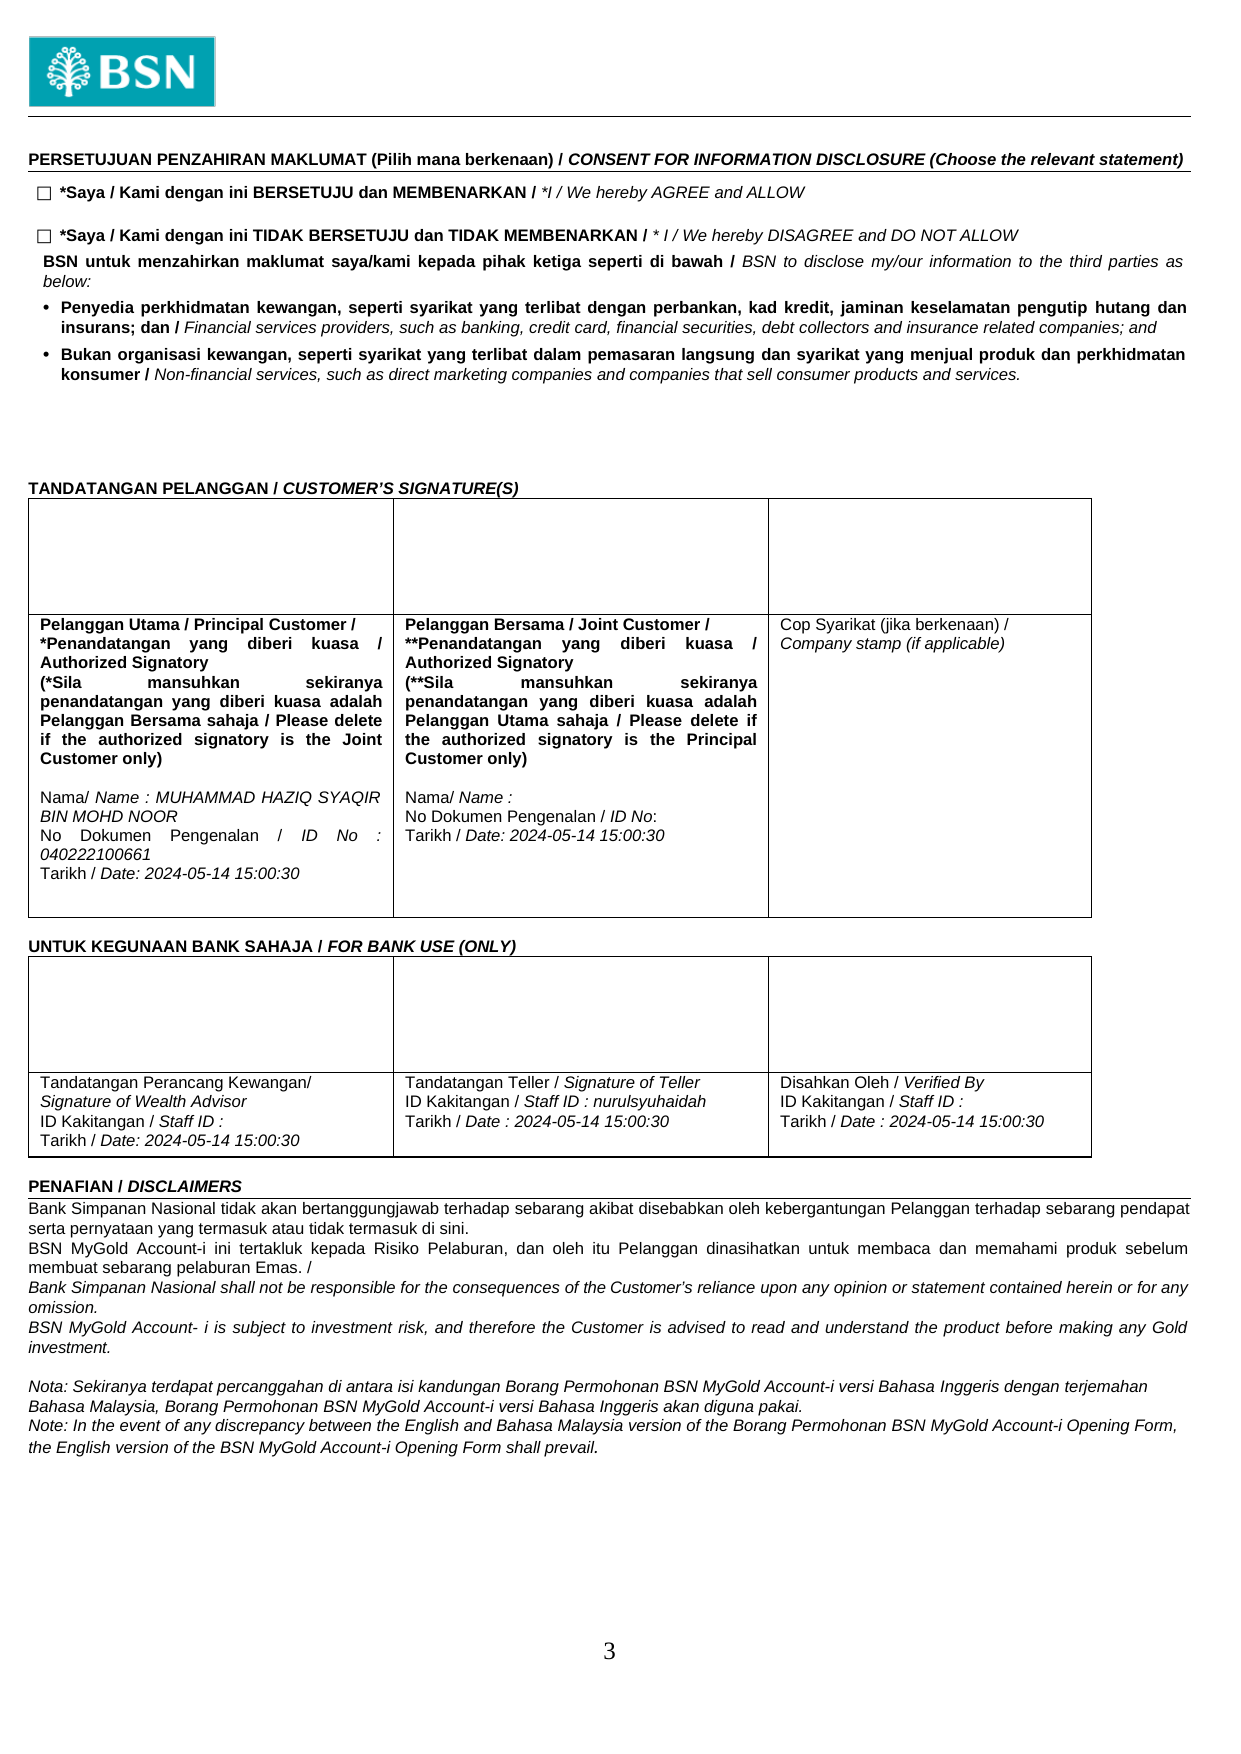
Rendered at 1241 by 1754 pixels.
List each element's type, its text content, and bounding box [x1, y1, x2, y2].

table_cell Tandatangan Teller / Signature of Teller ID Kakitangan / Staff ID : nurulsyuhaidah Tarikh / Date : 2024-05-14 15:00:30 [394, 1073, 768, 1156]
text BSN untuk menzahirkan maklumat saya/kami kepada pihak ketiga seperti di bawah / BSN to disclose my/our information to the third parties as below: [43, 252, 1187, 291]
table_header [29, 957, 393, 1072]
text Bank Simpanan Nasional shall not be responsible for the consequences of the Customer’s reliance upon any opinion or statement contained herein or for any omission. [28, 1278, 1190, 1317]
table_header [394, 957, 768, 1072]
table_cell Pelanggan Utama / Principal Customer / *Penandatangan yang diberi kuasa / Authorized Signatory (*Sila mansuhkan sekiranya penandatangan yang diberi kuasa adalah Pelanggan Bersama sahaja / Please delete if the authorized signatory is the Joint Customer only) Nama/ Name : MUHAMMAD HAZIQ SYAQIR BIN MOHD NOOR No Dokumen Pengenalan / ID No : 040222100661 Tarikh / Date: 2024-05-14 15:00:30 [29, 615, 393, 917]
text TANDATANGAN PELANGGAN / CUSTOMER’S SIGNATURE(S) [28, 479, 1191, 498]
table_cell Cop Syarikat (jika berkenaan) / Company stamp (if applicable) [769, 615, 1091, 917]
table_header [394, 499, 768, 614]
picture [28, 30, 227, 114]
table_cell Disahkan Oleh / Verified By ID Kakitangan / Staff ID : Tarikh / Date : 2024-05-14 15:00:30 [769, 1073, 1091, 1156]
text Note: In the event of any discrepancy between the English and Bahasa Malaysia version of the Borang Permohonan BSN MyGold Account-i Opening Form, the English version of the BSN MyGold Account-i Opening Form shall prevail. [28, 1416, 1187, 1459]
table_cell Tandatangan Perancang Kewangan/ Signature of Wealth Advisor ID Kakitangan / Staff ID : Tarikh / Date: 2024-05-14 15:00:30 [29, 1073, 393, 1156]
list *Saya / Kami dengan ini BERSETUJU dan MEMBENARKAN / *I / We hereby AGREE and ALLOW [36, 179, 1191, 203]
text BSN MyGold Account-i ini tertakluk kepada Risiko Pelaburan, dan oleh itu Pelanggan dinasihatkan untuk membaca dan memahami produk sebelum membuat sebarang pelaburan Emas. / [28, 1239, 1190, 1277]
table_header [29, 499, 393, 614]
text UNTUK KEGUNAAN BANK SAHAJA / FOR BANK USE (ONLY) [28, 937, 1191, 956]
text Nota: Sekiranya terdapat percanggahan di antara isi kandungan Borang Permohonan BSN MyGold Account-i versi Bahasa Inggeris dengan terjemahan Bahasa Malaysia, Borang Permohonan BSN MyGold Account-i versi Bahasa Inggeris akan diguna pakai. [28, 1377, 1187, 1416]
text PERSETUJUAN PENZAHIRAN MAKLUMAT (Pilih mana berkenaan) / CONSENT FOR INFORMATION DISCLOSURE (Choose the relevant statement) [28, 150, 1191, 171]
text PENAFIAN / DISCLAIMERS [28, 1177, 1191, 1198]
text BSN MyGold Account- i is subject to investment risk, and therefore the Customer is advised to read and understand the product before making any Gold investment. [28, 1318, 1190, 1357]
table_cell Pelanggan Bersama / Joint Customer / **Penandatangan yang diberi kuasa / Authorized Signatory (**Sila mansuhkan sekiranya penandatangan yang diberi kuasa adalah Pelanggan Utama sahaja / Please delete if the authorized signatory is the Principal Customer only) Nama/ Name : No Dokumen Pengenalan / ID No: Tarikh / Date: 2024-05-14 15:00:30 [394, 615, 768, 917]
list Bukan organisasi kewangan, seperti syarikat yang terlibat dalam pemasaran langsung dan syarikat yang menjual produk dan perkhidmatan konsumer / Non-financial services, such as direct marketing companies and companies that sell consumer products and services. [43, 344, 1187, 384]
table_header [769, 499, 1091, 614]
table_header [769, 957, 1091, 1072]
text Bank Simpanan Nasional tidak akan bertanggungjawab terhadap sebarang akibat disebabkan oleh kebergantungan Pelanggan terhadap sebarang pendapat serta pernyataan yang termasuk atau tidak termasuk di sini. [28, 1199, 1190, 1238]
list *Saya / Kami dengan ini TIDAK BERSETUJU dan TIDAK MEMBENARKAN / * I / We hereby DISAGREE and DO NOT ALLOW [36, 222, 1191, 246]
list Penyedia perkhidmatan kewangan, seperti syarikat yang terlibat dengan perbankan, kad kredit, jaminan keselamatan pengutip hutang dan insurans; dan / Financial services providers, such as banking, credit card, financial securities, debt collectors and insurance related companies; and [43, 297, 1187, 337]
